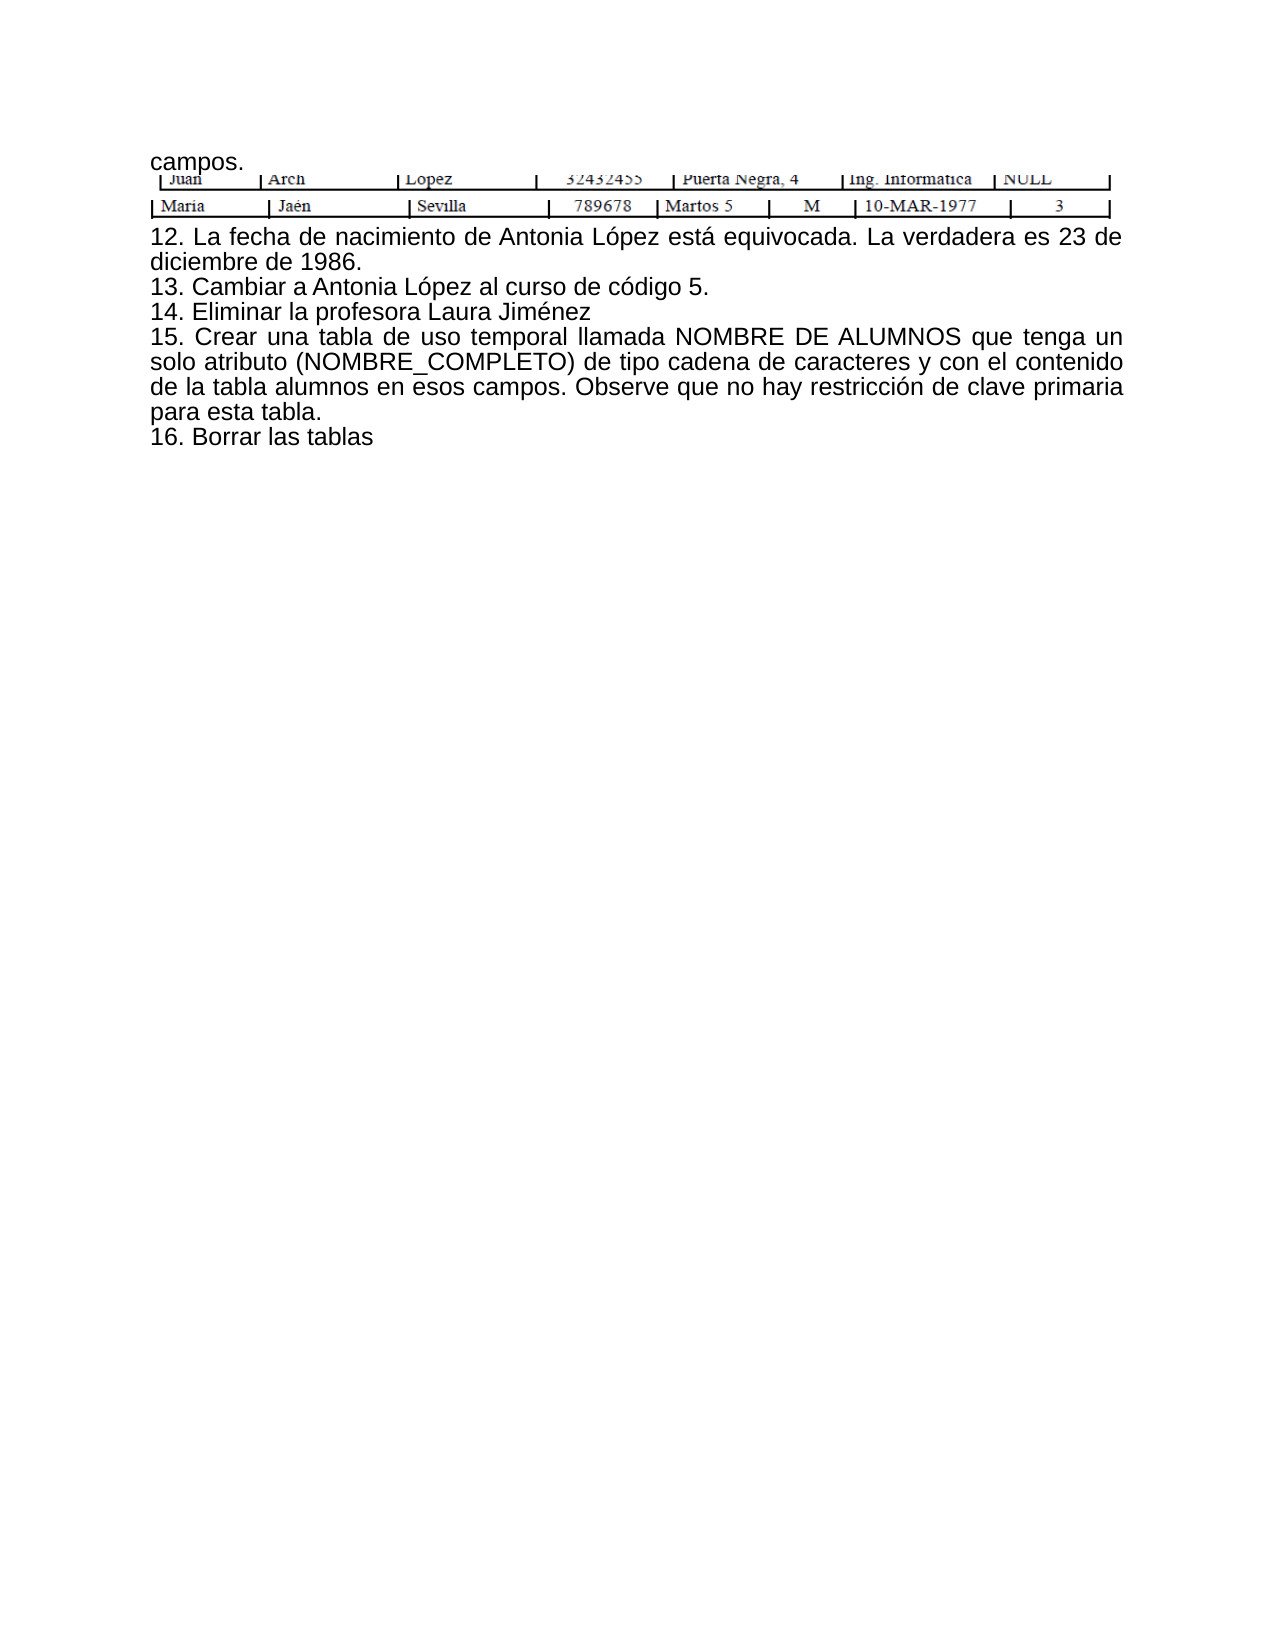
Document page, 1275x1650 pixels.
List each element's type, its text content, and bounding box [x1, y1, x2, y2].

text 12. La fecha de nacimiento de Antonia López está equivocada. La verdadera es 23 de diciembre de 1986. [150, 200, 1125, 275]
text 13. Cambiar a Antonia López al curso de código 5. [150, 275, 1125, 300]
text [150, 150, 1125, 175]
text 14. Eliminar la profesora Laura Jiménez [150, 300, 1125, 325]
text 16. Borrar las tablas [150, 425, 1125, 450]
text 15. Crear una tabla de uso temporal llamada NOMBRE DE ALUMNOS que tenga un solo atributo (NOMBRE_COMPLETO) de tipo cadena de caracteres y con el contenido de la tabla alumnos en esos campos. Observe que no hay restricción de clave primaria para esta tabla. [150, 325, 1125, 425]
